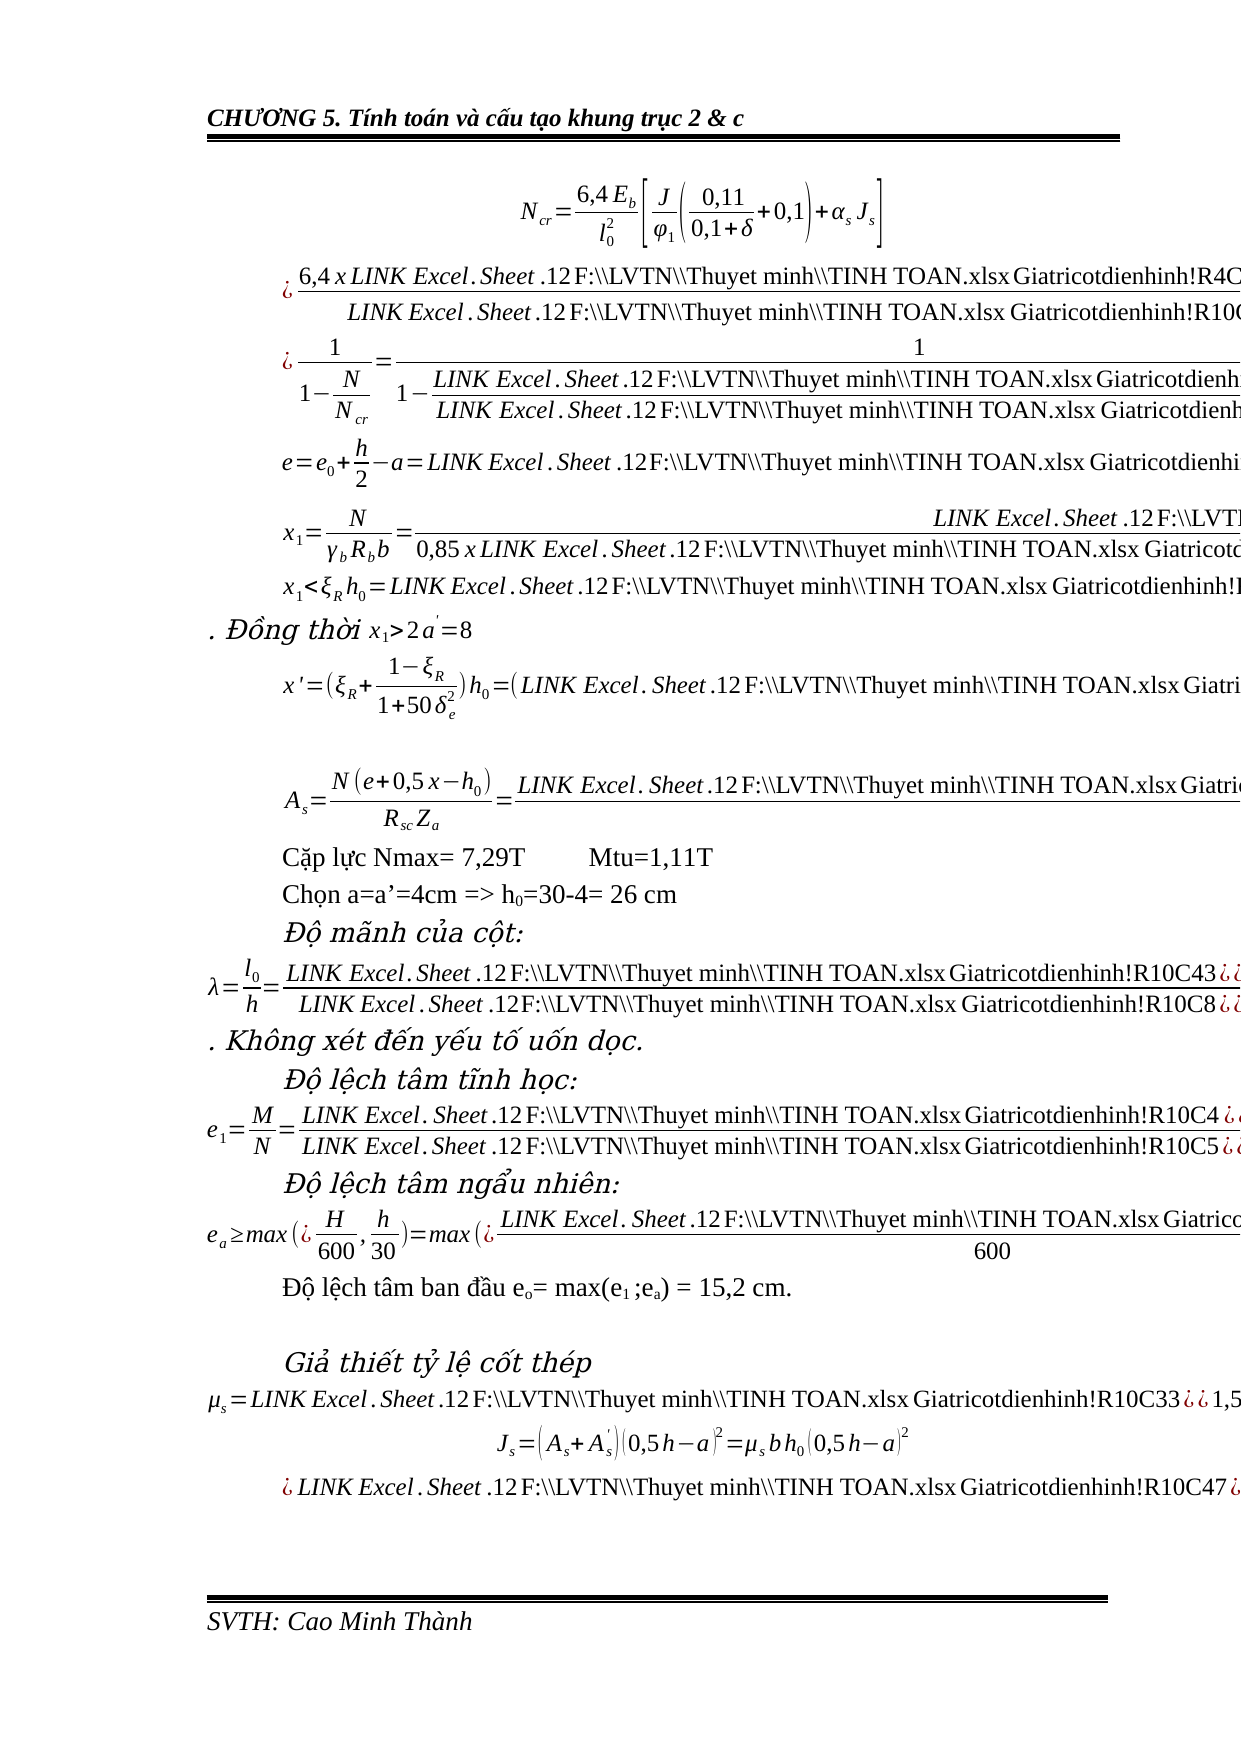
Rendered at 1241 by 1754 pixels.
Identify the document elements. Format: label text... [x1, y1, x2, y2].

text Cặp lực Nmax= 7,29T Mtu=1,11T [207, 841, 1122, 872]
text Độ lệch tâm ban đầu eo= max(e1 ;ea) = 15,2 cm. [207, 1271, 1122, 1302]
text Giả thiết tỷ lệ cốt thép [207, 1346, 1122, 1417]
text . Đồng thời [207, 572, 1122, 646]
text Độ lệch tâm ngẩu nhiên: [207, 1167, 1122, 1265]
text Độ mãnh của cột: . Không xét đến yếu tố uốn dọc. [207, 916, 1122, 1056]
text Độ lệch tâm tĩnh học: [207, 1063, 1122, 1161]
text Chọn a=a’=4cm => h0=30-4= 26 cm [207, 878, 1122, 909]
